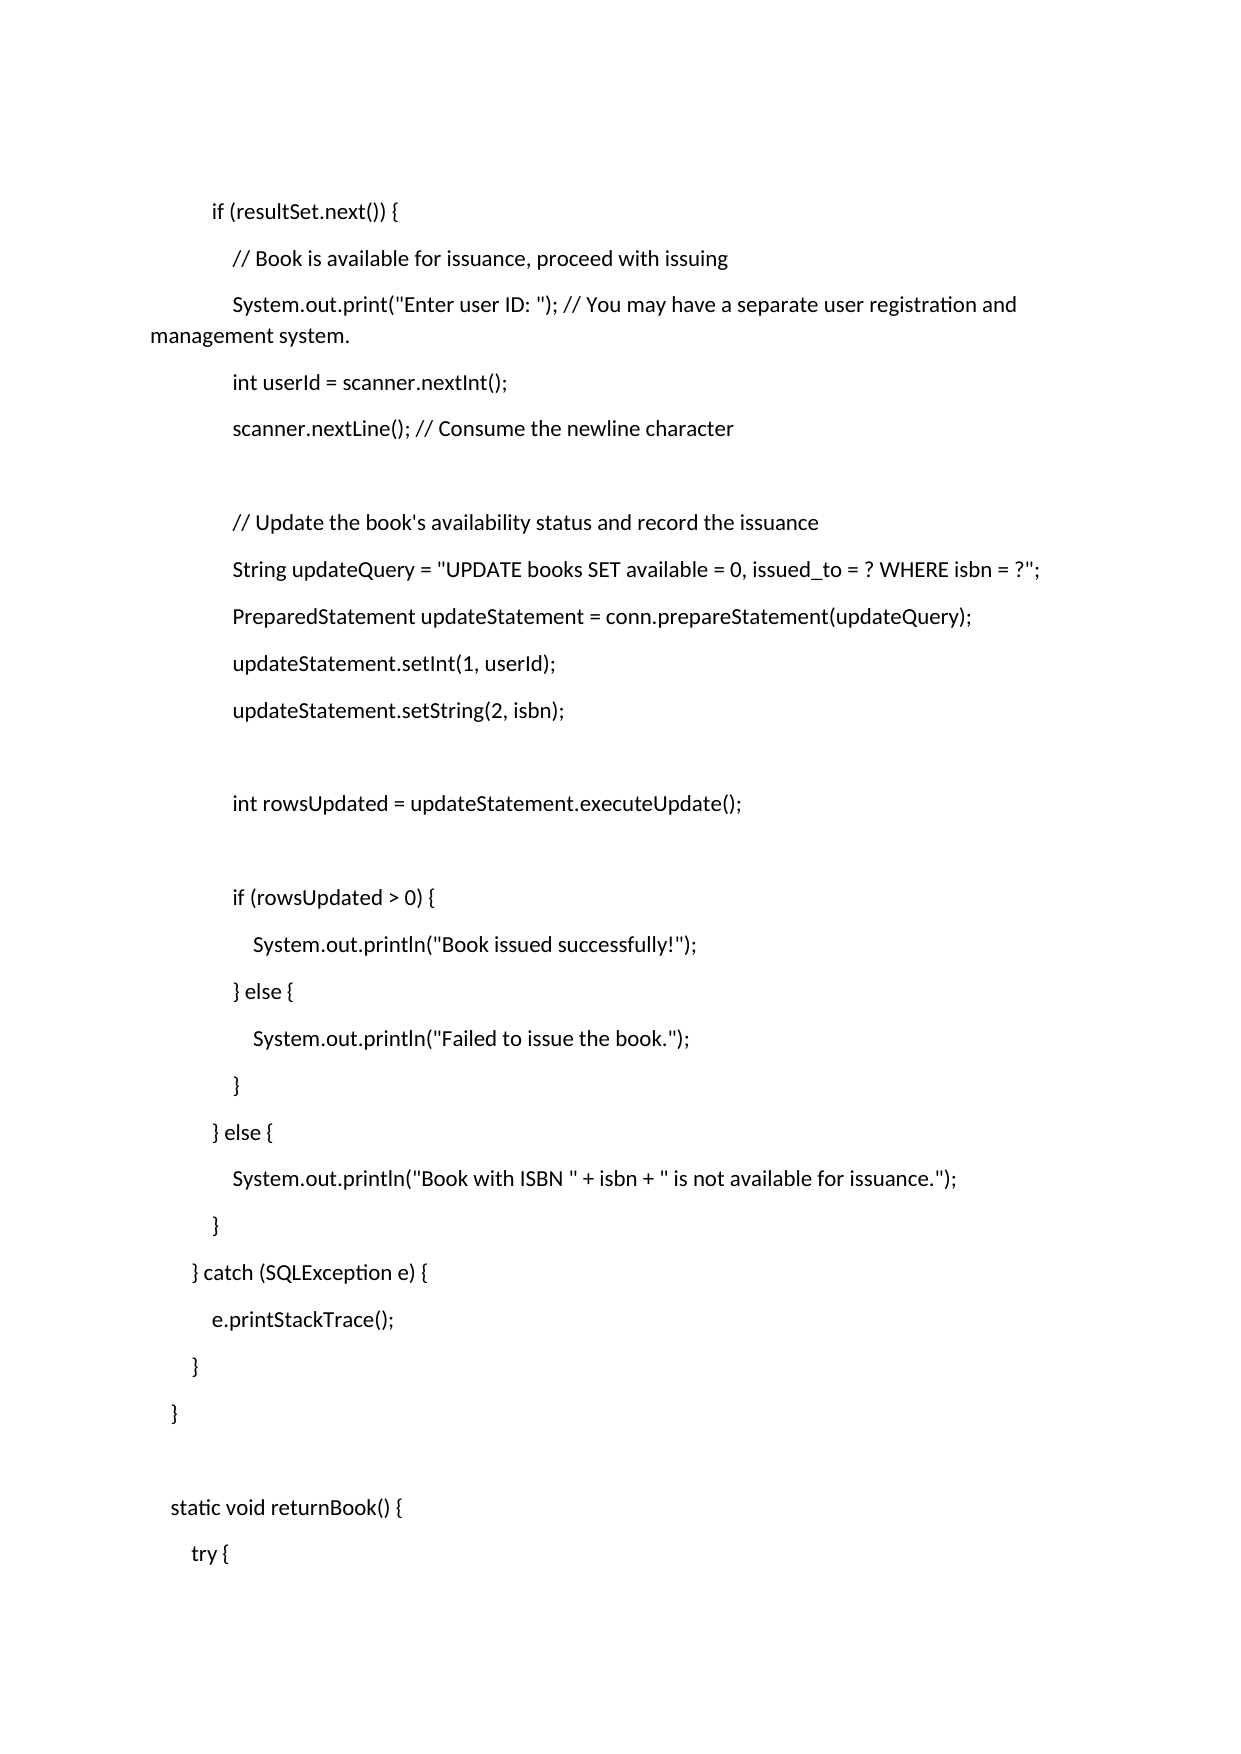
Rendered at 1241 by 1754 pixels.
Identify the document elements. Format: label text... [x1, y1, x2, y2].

text } else { [150, 977, 1090, 1005]
text if (resultSet.next()) { [150, 197, 1090, 225]
text } [150, 1211, 1090, 1239]
text } catch (SQLException e) { [150, 1258, 1090, 1286]
text updateStatement.setInt(1, userId); [150, 649, 1090, 677]
text System.out.println("Failed to issue the book."); [150, 1024, 1090, 1052]
text int rowsUpdated = updateStatement.executeUpdate(); [150, 789, 1090, 818]
text try { [150, 1539, 1090, 1568]
text // Book is available for issuance, proceed with issuing [150, 244, 1090, 272]
text int userId = scanner.nextInt(); [150, 368, 1090, 396]
text static void returnBook() { [150, 1493, 1090, 1521]
text String updateQuery = "UPDATE books SET available = 0, issued_to = ? WHERE isbn = ?"; [150, 555, 1090, 583]
text } [150, 1352, 1090, 1380]
text System.out.println("Book with ISBN " + isbn + " is not available for issuance."); [150, 1164, 1090, 1193]
text updateStatement.setString(2, isbn); [150, 696, 1090, 724]
text } else { [150, 1118, 1090, 1146]
text PreparedStatement updateStatement = conn.prepareStatement(updateQuery); [150, 602, 1090, 630]
text // Update the book's availability status and record the issuance [150, 508, 1090, 536]
text } [150, 1399, 1090, 1427]
text e.printStackTrace(); [150, 1305, 1090, 1333]
text System.out.println("Book issued successfully!"); [150, 930, 1090, 958]
text System.out.print("Enter user ID: "); // You may have a separate user registration and management system. [150, 291, 1090, 349]
text if (rowsUpdated > 0) { [150, 883, 1090, 911]
text scanner.nextLine(); // Consume the newline character [150, 414, 1090, 443]
text } [150, 1071, 1090, 1099]
